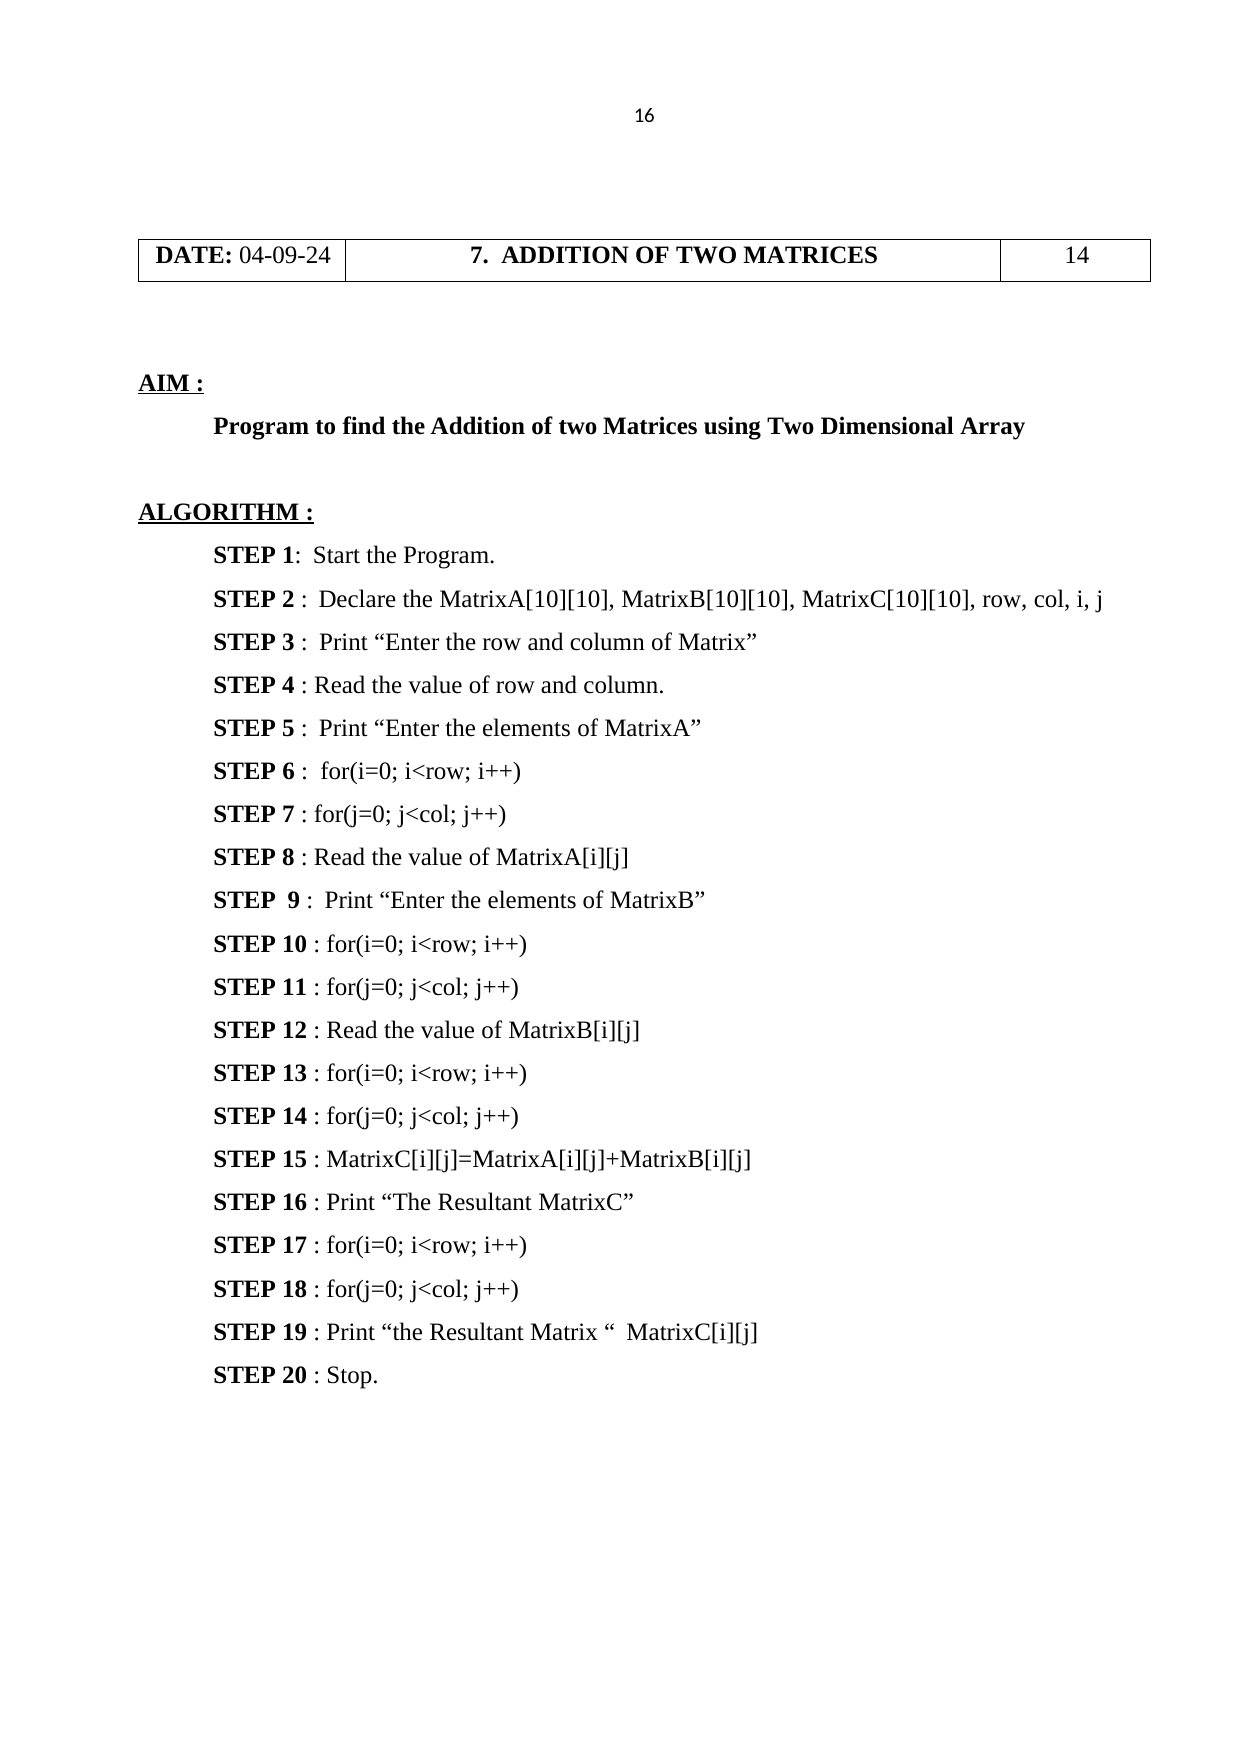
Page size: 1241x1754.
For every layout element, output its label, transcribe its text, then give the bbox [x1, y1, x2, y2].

text STEP 18 : for(j=0; j<col; j++) [213, 1274, 1152, 1302]
text STEP 7 : for(j=0; j<col; j++) [213, 799, 1152, 828]
subtitle STEP 12 : Read the value of MatrixB[i][j] [213, 1015, 1152, 1044]
subtitle STEP 4 : Read the value of row and column. [213, 670, 1152, 699]
table_header 7. ADDITION OF TWO MATRICES [346, 240, 1000, 281]
text STEP 1: Start the Program. [213, 541, 1152, 569]
table_header 14 [1001, 240, 1150, 281]
subtitle STEP 6 : for(i=0; i<row; i++) [213, 756, 1152, 785]
text ALGORITHM : [138, 497, 1152, 526]
text STEP 10 : for(i=0; i<row; i++) [213, 929, 1152, 957]
text STEP 20 : Stop. [213, 1360, 1152, 1389]
text STEP 11 : for(j=0; j<col; j++) [213, 972, 1152, 1001]
subtitle STEP 8 : Read the value of MatrixA[i][j] [213, 842, 1152, 871]
table_header DATE: 04-09-24 [139, 240, 345, 281]
subtitle STEP 5 : Print “Enter the elements of MatrixA” [213, 713, 1152, 742]
text STEP 14 : for(j=0; j<col; j++) [213, 1101, 1152, 1130]
text STEP 16 : Print “The Resultant MatrixC” [213, 1187, 1152, 1216]
text STEP 9 : Print “Enter the elements of MatrixB” [213, 886, 1152, 914]
text STEP 3 : Print “Enter the row and column of Matrix” [213, 627, 1152, 656]
subtitle STEP 19 : Print “the Resultant Matrix “ MatrixC[i][j] [213, 1317, 1152, 1346]
text STEP 2 : Declare the MatrixA[10][10], MatrixB[10][10], MatrixC[10][10], row, col, i, j [213, 584, 1152, 612]
text Program to find the Addition of two Matrices using Two Dimensional Array [138, 411, 1152, 440]
subtitle STEP 15 : MatrixC[i][j]=MatrixA[i][j]+MatrixB[i][j] [213, 1144, 1152, 1173]
text AIM : [138, 368, 1152, 397]
text STEP 17 : for(i=0; i<row; i++) [213, 1231, 1152, 1259]
text STEP 13 : for(i=0; i<row; i++) [213, 1058, 1152, 1087]
